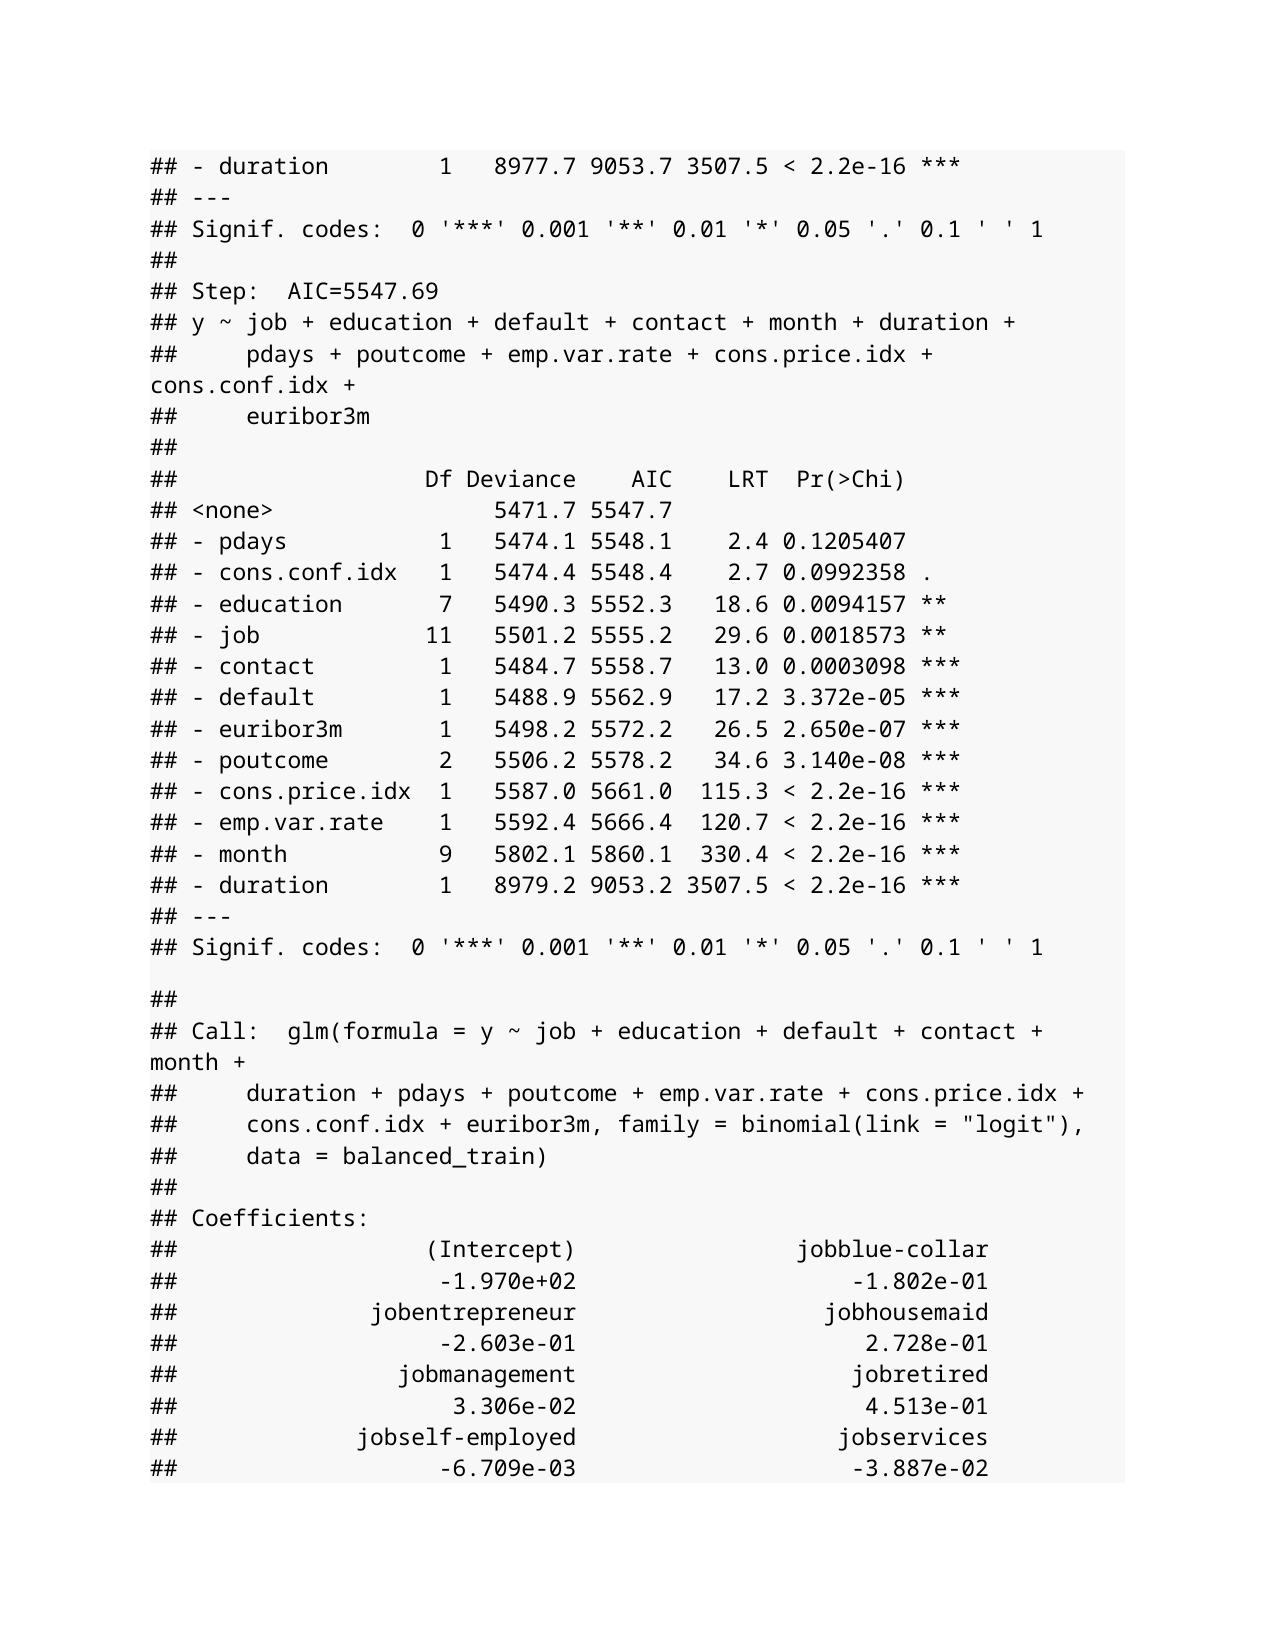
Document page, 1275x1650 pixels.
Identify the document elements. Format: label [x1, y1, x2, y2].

text [150, 983, 1125, 1483]
text [150, 150, 1125, 962]
